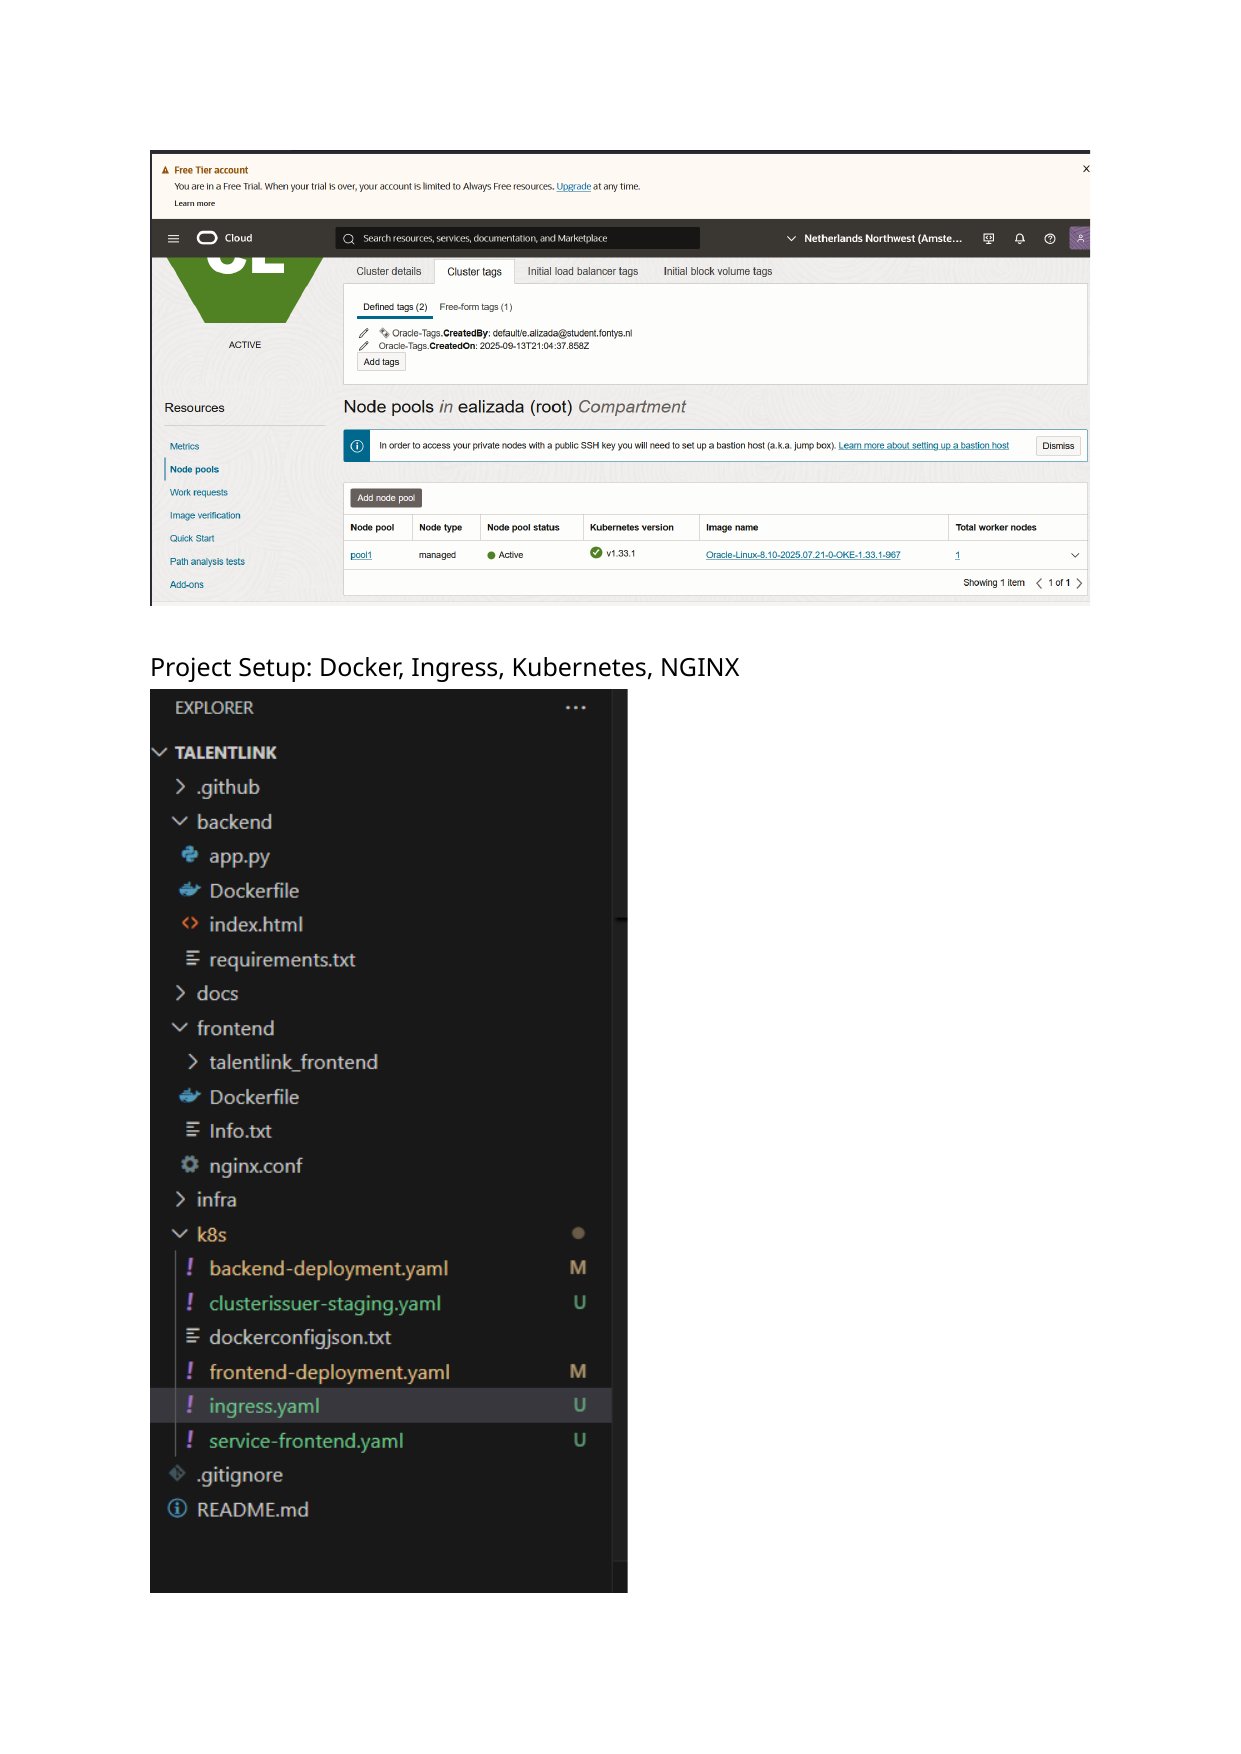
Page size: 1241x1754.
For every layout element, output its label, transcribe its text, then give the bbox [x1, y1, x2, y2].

picture [150, 150, 1091, 606]
picture [150, 689, 628, 1593]
